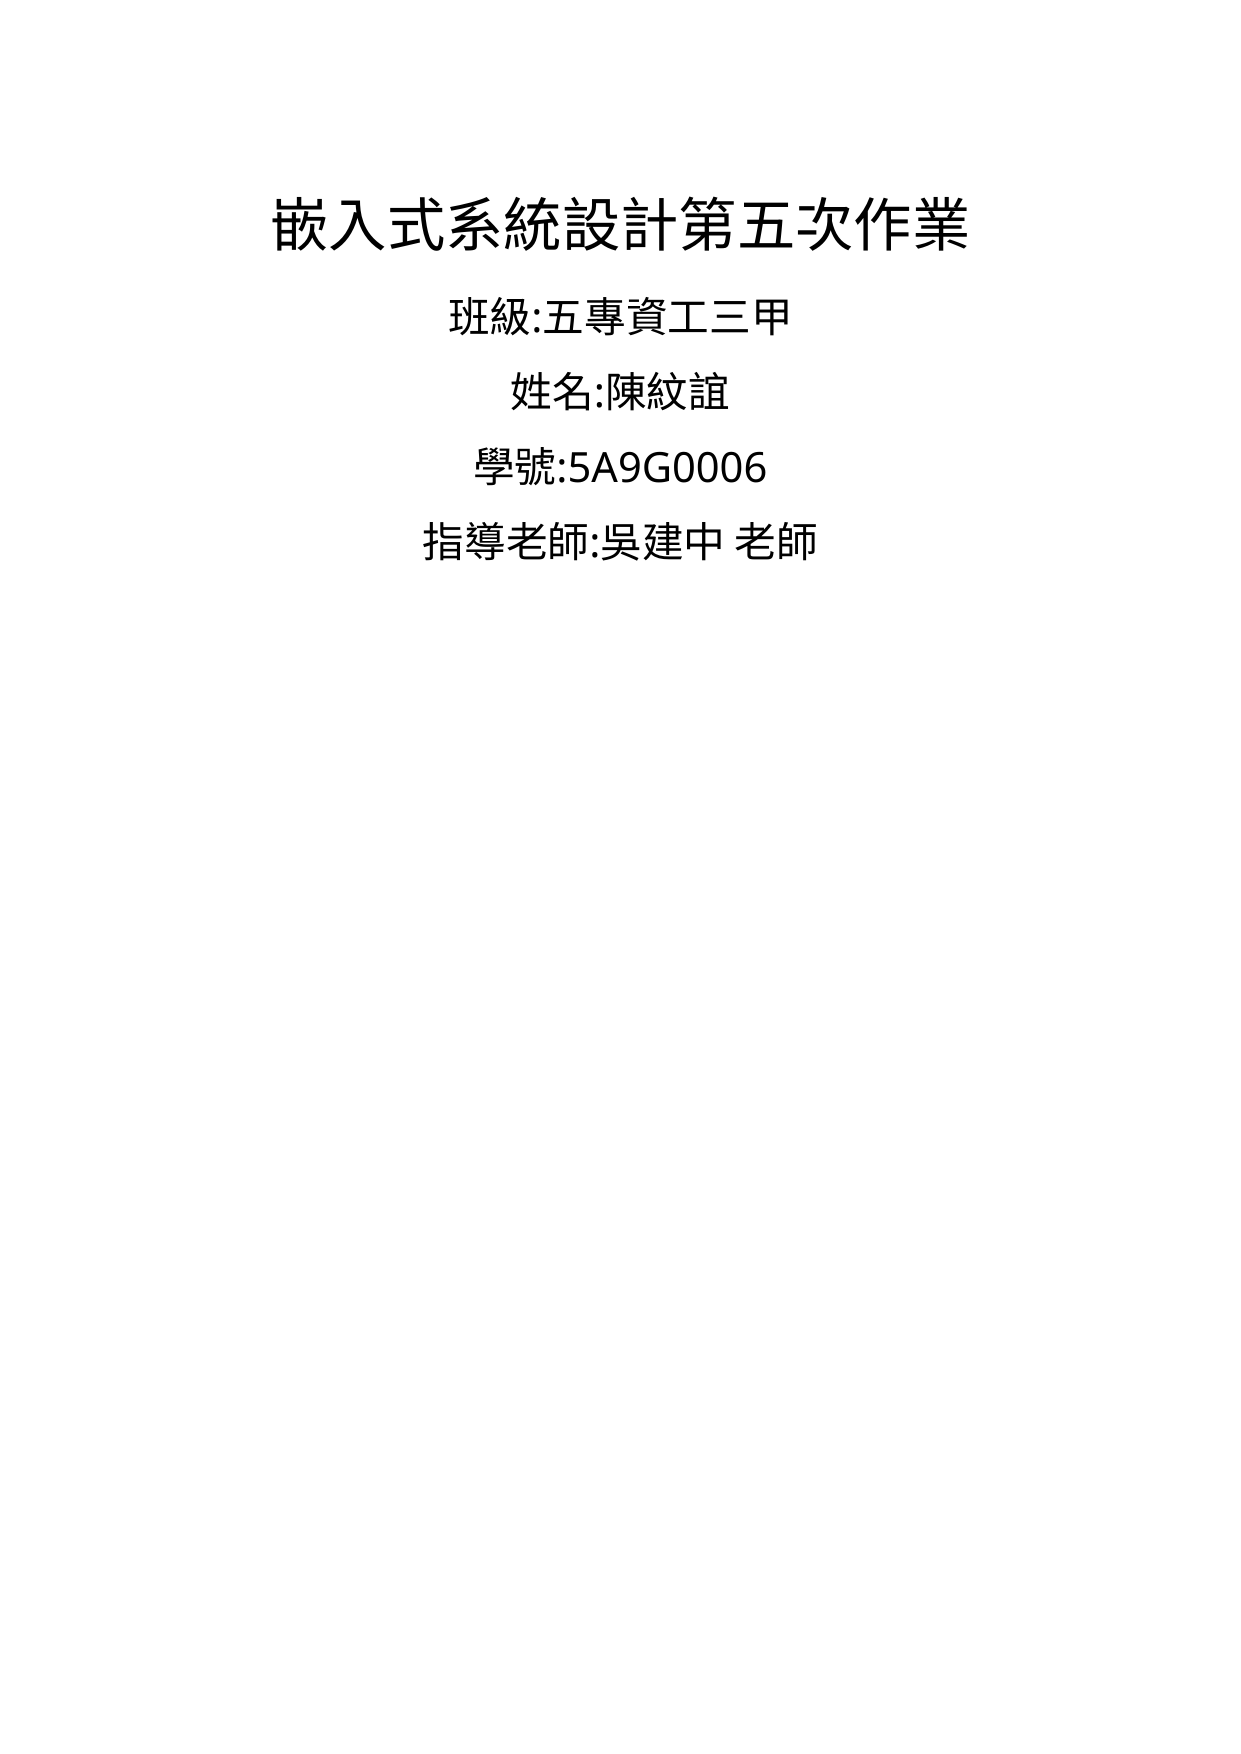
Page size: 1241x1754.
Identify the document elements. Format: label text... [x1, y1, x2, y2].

text 嵌入式系統設計第五次作業 [187, 164, 1053, 277]
text 班級:五專資工三甲 [187, 277, 1053, 352]
text 學號:5A9G0006 [187, 427, 1053, 502]
text 姓名:陳紋誼 [187, 352, 1053, 427]
text 指導老師:吳建中 老師 [187, 502, 1053, 577]
